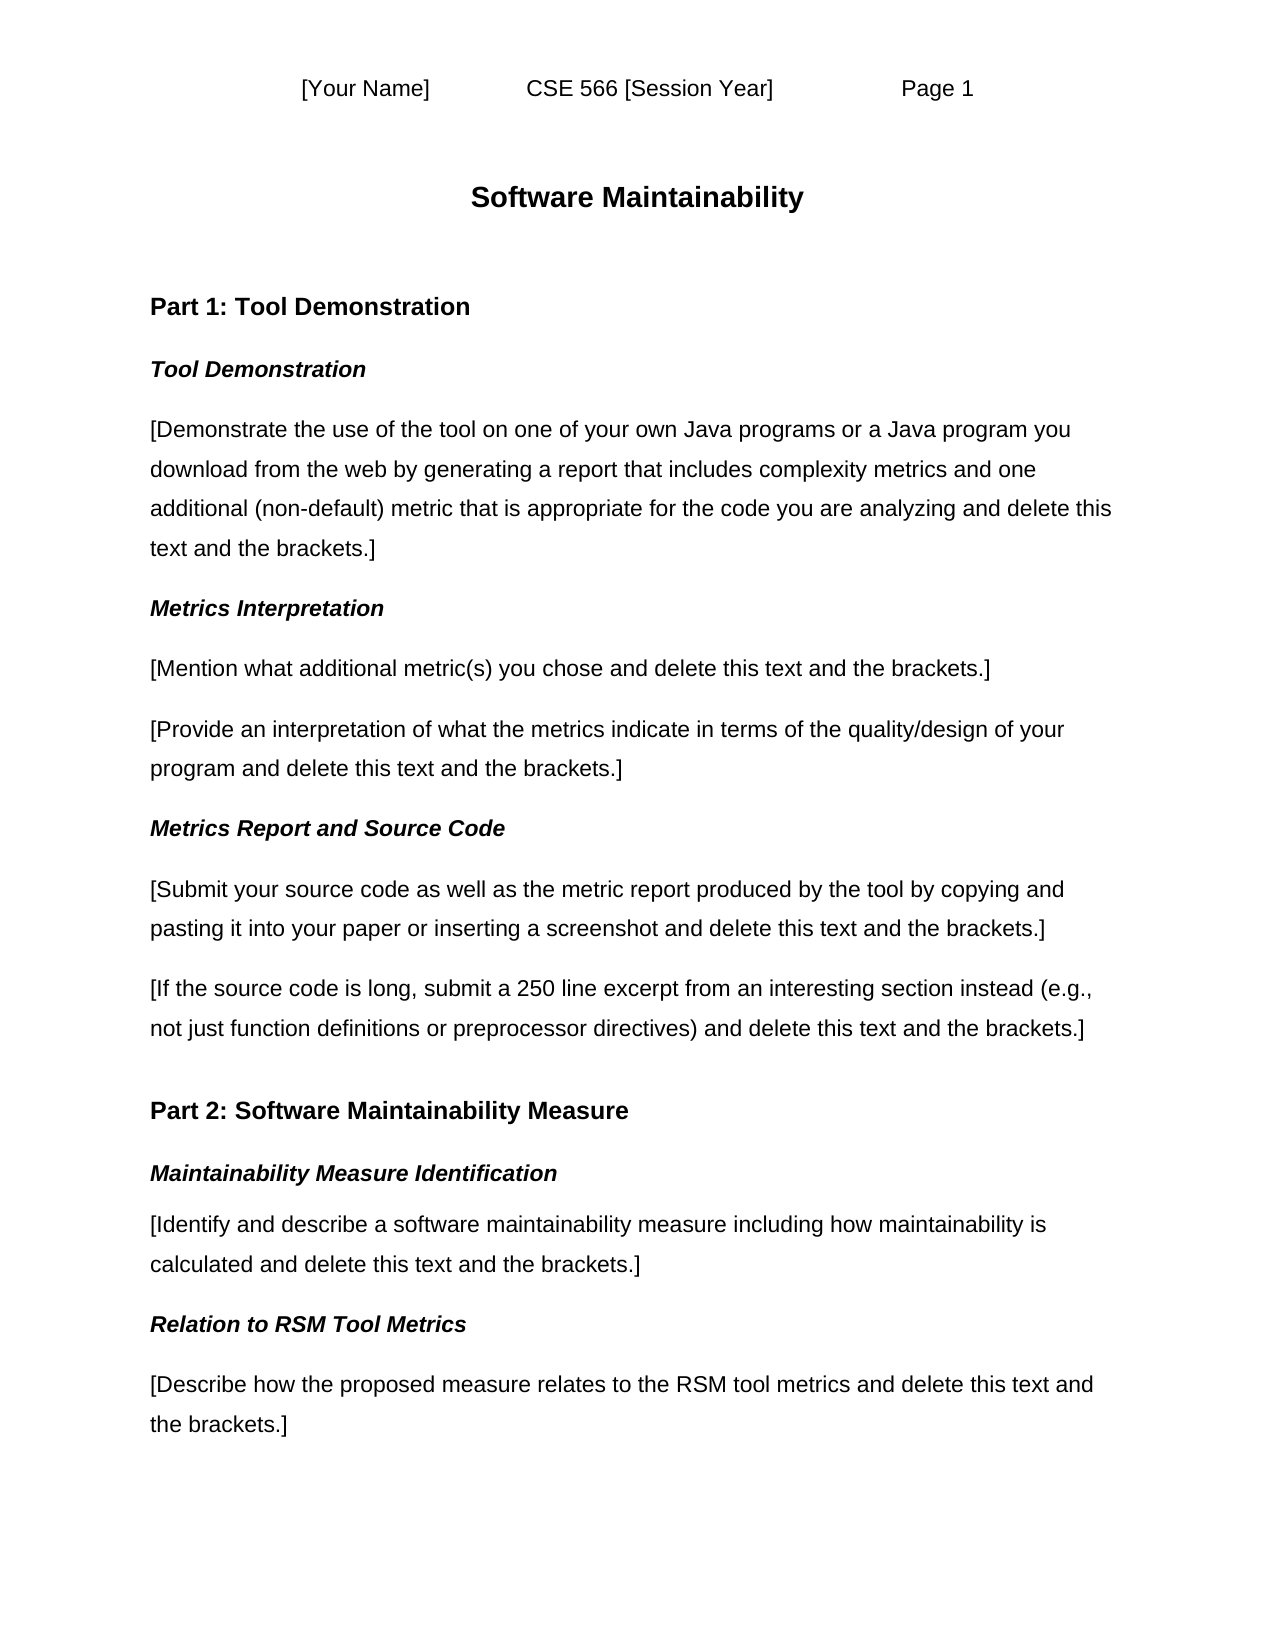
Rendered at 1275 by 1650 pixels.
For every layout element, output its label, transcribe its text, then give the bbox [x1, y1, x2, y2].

text [If the source code is long, submit a 250 line excerpt from an interesting section instead (e.g., not just function definitions or preprocessor directives) and delete this text and the brackets.] [150, 975, 1125, 1041]
text [Mention what additional metric(s) you chose and delete this text and the brackets.] [150, 655, 1125, 682]
text [Identify and describe a software maintainability measure including how maintainability is calculated and delete this text and the brackets.] [150, 1211, 1125, 1277]
text Relation to RSM Tool Metrics [150, 1311, 1125, 1337]
subtitle Part 1: Tool Demonstration [150, 292, 1125, 321]
text Metrics Interpretation [150, 595, 1125, 621]
subtitle Part 2: Software Maintainability Measure [150, 1096, 1125, 1125]
text [Submit your source code as well as the metric report produced by the tool by copying and pasting it into your paper or inserting a screenshot and delete this text and the brackets.] [150, 876, 1125, 941]
text [Demonstrate the use of the tool on one of your own Java programs or a Java program you download from the web by generating a report that includes complexity metrics and one additional (non-default) metric that is appropriate for the code you are analyzing and delete this text and the brackets.] [150, 416, 1125, 561]
text Tool Demonstration [150, 356, 1125, 382]
text [Provide an interpretation of what the metrics indicate in terms of the quality/design of your program and delete this text and the brackets.] [150, 716, 1125, 781]
text [Describe how the proposed measure relates to the RSM tool metrics and delete this text and the brackets.] [150, 1371, 1125, 1437]
text Maintainability Measure Identification [150, 1160, 1125, 1186]
text Metrics Report and Source Code [150, 815, 1125, 842]
title Software Maintainability [150, 180, 1125, 214]
